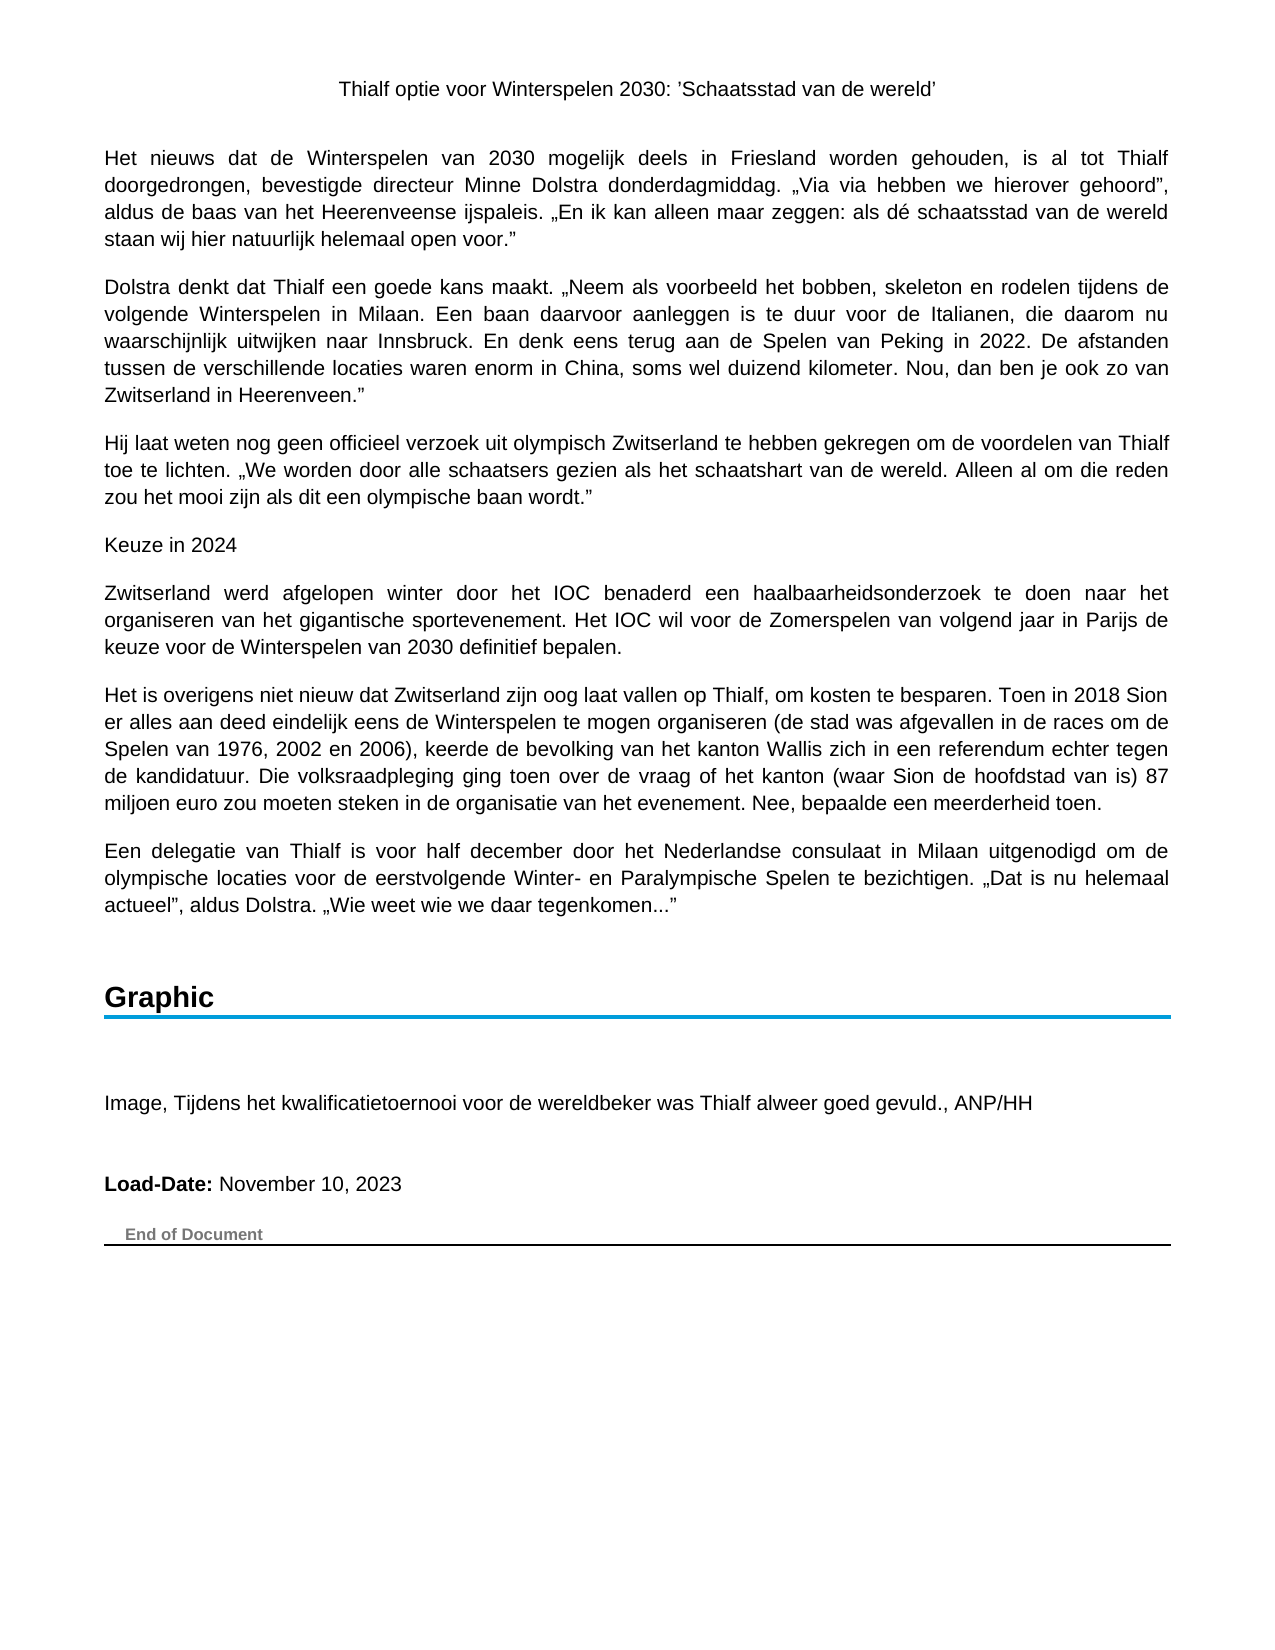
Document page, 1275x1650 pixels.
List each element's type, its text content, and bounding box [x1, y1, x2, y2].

text Een delegatie van Thialf is voor half december door het Nederlandse consulaat in Milaan uitgenodigd om de olympische locaties voor de eerstvolgende Winter- en Paralympische Spelen te bezichtigen. „Dat is nu helemaal actueel”, aldus Dolstra. „Wie weet wie we daar tegenkomen...” [104, 836, 1171, 917]
text Hij laat weten nog geen officieel verzoek uit olympisch Zwitserland te hebben gekregen om de voordelen van Thialf toe te lichten. „We worden door alle schaatsers gezien als het schaatshart van de wereld. Alleen al om die reden zou het mooi zijn als dit een olympische baan wordt.” [104, 428, 1171, 509]
text End of Document [125, 1224, 1171, 1244]
text Image, Tijdens het kwalificatietoernooi voor de wereldbeker was Thialf alweer goed gevuld., ANP/HH [104, 1088, 1171, 1115]
text Graphic [104, 942, 1171, 1013]
text Het nieuws dat de Winterspelen van 2030 mogelijk deels in Friesland worden gehouden, is al tot Thialf doorgedrongen, bevestigde directeur Minne Dolstra donderdagmiddag. „Via via hebben we hierover gehoord”, aldus de baas van het Heerenveense ijspaleis. „En ik kan alleen maar zeggen: als dé schaatsstad van de wereld staan wij hier natuurlijk helemaal open voor.” [104, 142, 1171, 251]
text Keuze in 2024 [104, 530, 1171, 557]
text Dolstra denkt dat Thialf een goede kans maakt. „Neem als voorbeeld het bobben, skeleton en rodelen tijdens de volgende Winterspelen in Milaan. Een baan daarvoor aanleggen is te duur voor de Italianen, die daarom nu waarschijnlijk uitwijken naar Innsbruck. En denk eens terug aan de Spelen van Peking in 2022. De afstanden tussen de verschillende locaties waren enorm in China, soms wel duizend kilometer. Nou, dan ben je ook zo van Zwitserland in Heerenveen.” [104, 271, 1171, 407]
text Zwitserland werd afgelopen winter door het IOC benaderd een haalbaarheidsonderzoek te doen naar het organiseren van het gigantische sportevenement. Het IOC wil voor de Zomerspelen van volgend jaar in Parijs de keuze voor de Winterspelen van 2030 definitief bepalen. [104, 578, 1171, 659]
text Het is overigens niet nieuw dat Zwitserland zijn oog laat vallen op Thialf, om kosten te besparen. Toen in 2018 Sion er alles aan deed eindelijk eens de Winterspelen te mogen organiseren (de stad was afgevallen in de races om de Spelen van 1976, 2002 en 2006), keerde de bevolking van het kanton Wallis zich in een referendum echter tegen de kandidatuur. Die volksraadpleging ging toen over de vraag of het kanton (waar Sion de hoofdstad van is) 87 miljoen euro zou moeten steken in de organisatie van het evenement. Nee, bepaalde een meerderheid toen. [104, 680, 1171, 815]
text Load-Date: November 10, 2023 [104, 1140, 1171, 1196]
